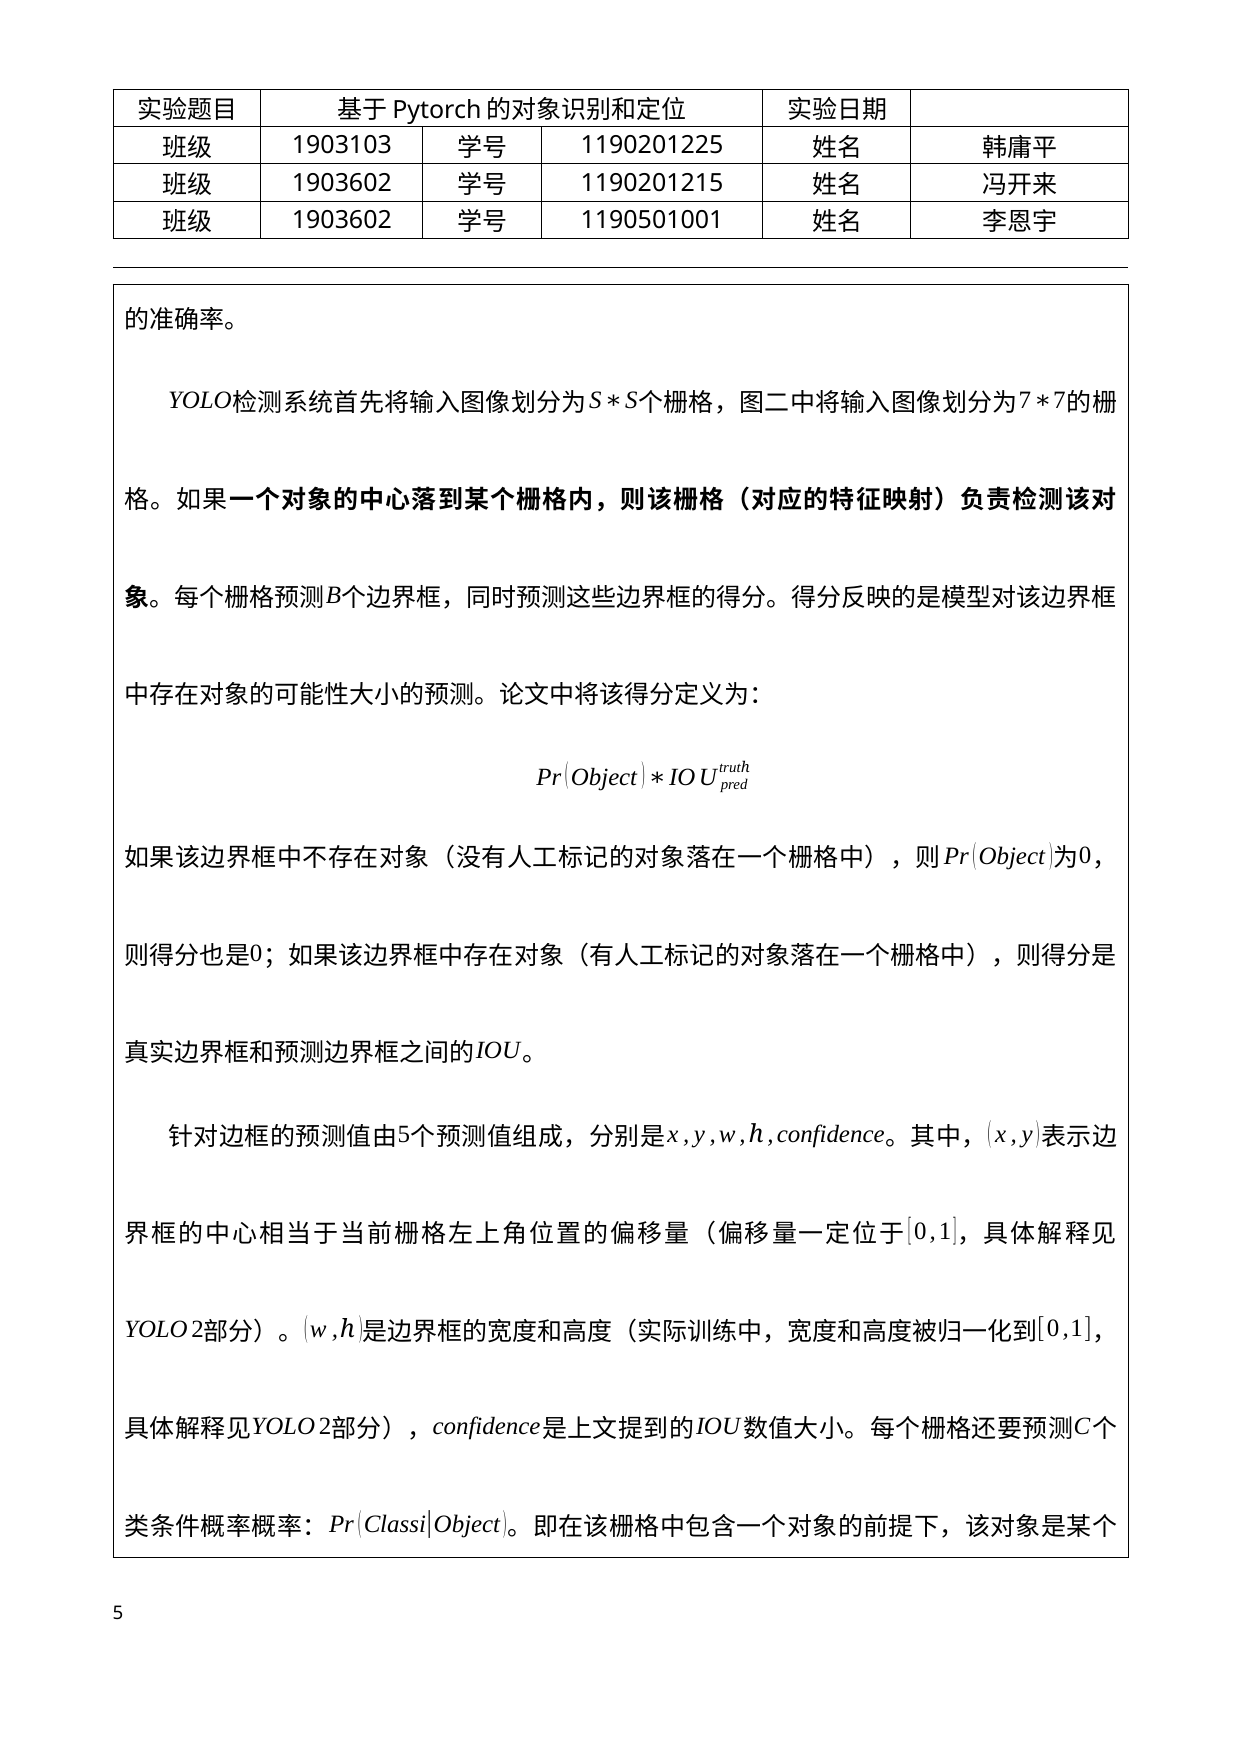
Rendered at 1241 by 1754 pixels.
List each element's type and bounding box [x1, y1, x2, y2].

table_header [114, 285, 1128, 1557]
